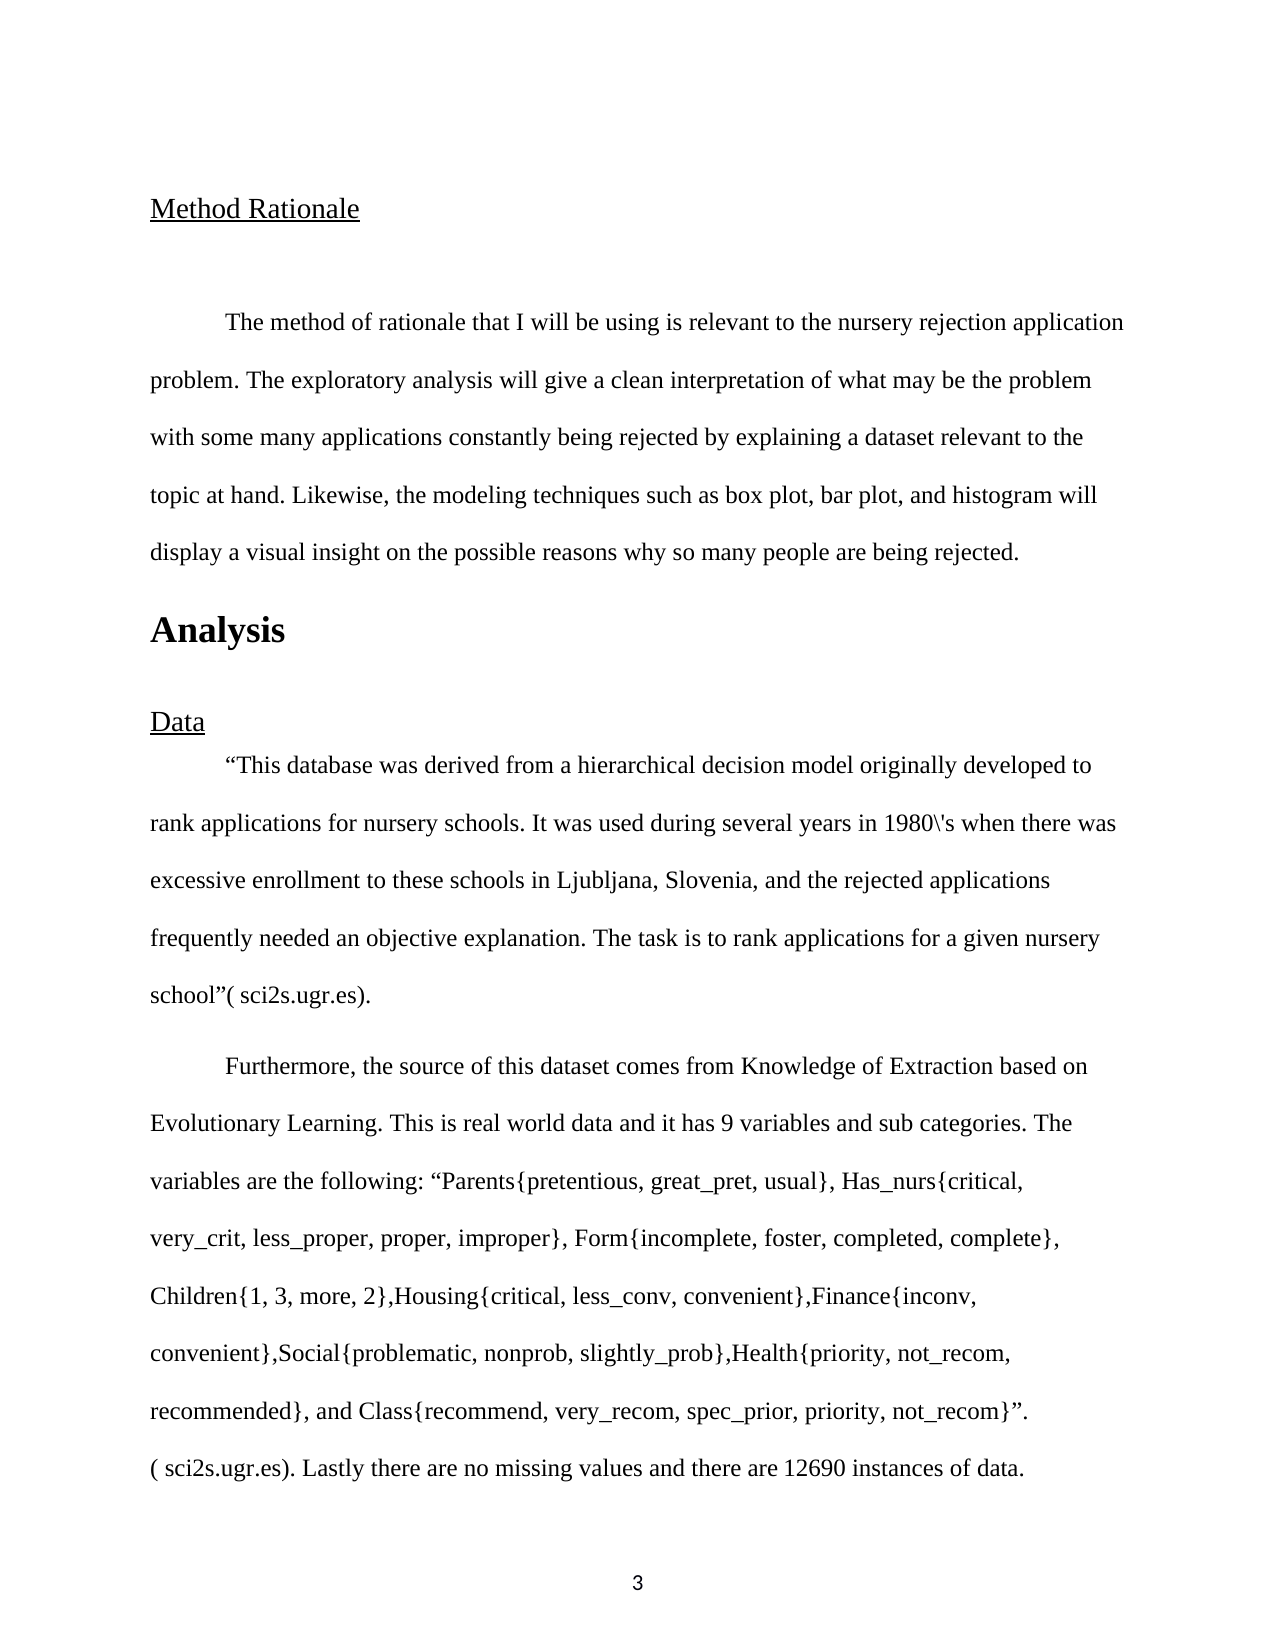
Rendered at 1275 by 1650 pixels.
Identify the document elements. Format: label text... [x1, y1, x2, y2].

text Method Rationale [150, 191, 1125, 225]
text “This database was derived from a hierarchical decision model originally developed to rank applications for nursery schools. It was used during several years in 1980\'s when there was excessive enrollment to these schools in Ljubljana, Slovenia, and the rejected applications frequently needed an objective explanation. The task is to rank applications for a given nursery school”( sci2s.ugr.es). [150, 750, 1125, 1009]
text Furthermore, the source of this dataset comes from Knowledge of Extraction based on Evolutionary Learning. This is real world data and it has 9 variables and sub categories. The variables are the following: “Parents{pretentious, great_pret, usual}, Has_nurs{critical, very_crit, less_proper, proper, improper}, Form{incomplete, foster, completed, complete}, Children{1, 3, more, 2},Housing{critical, less_conv, convenient},Finance{inconv, convenient},Social{problematic, nonprob, slightly_prob},Health{priority, not_recom, recommended}, and Class{recommend, very_recom, spec_prior, priority, not_recom}”.( sci2s.ugr.es). Lastly there are no missing values and there are 12690 instances of data. [150, 1051, 1125, 1482]
text The method of rationale that I will be using is relevant to the nursery rejection application problem. The exploratory analysis will give a clean interpretation of what may be the problem with some many applications constantly being rejected by explaining a dataset relevant to the topic at hand. Likewise, the modeling techniques such as box plot, bar plot, and histogram will display a visual insight on the possible reasons why so many people are being rejected. [150, 307, 1125, 566]
text Analysis [150, 607, 1125, 650]
text Data [150, 704, 1125, 738]
